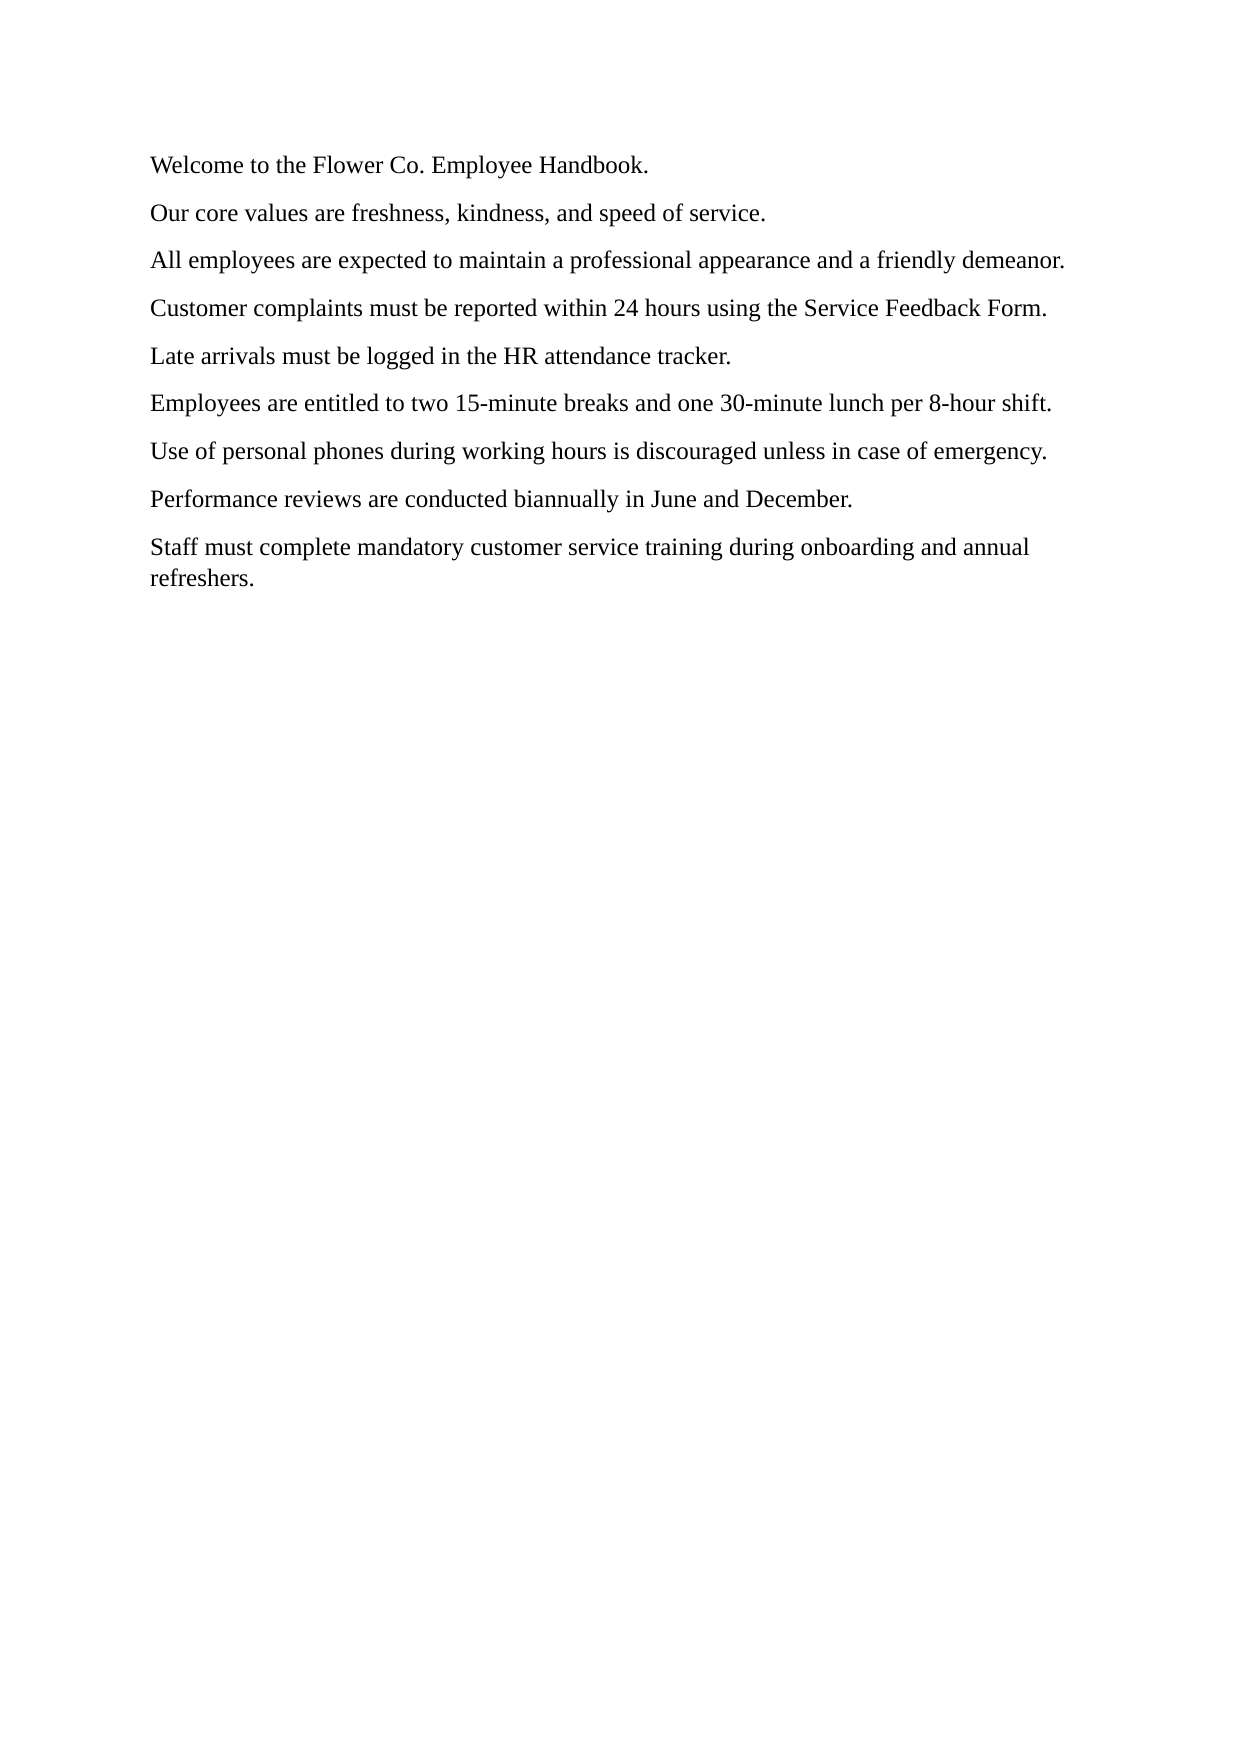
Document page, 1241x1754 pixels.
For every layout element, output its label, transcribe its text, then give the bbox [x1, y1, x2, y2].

text Performance reviews are conducted biannually in June and December. [150, 484, 1090, 513]
text Staff must complete mandatory customer service training during onboarding and annual refreshers. [150, 532, 1090, 591]
text Customer complaints must be reported within 24 hours using the Service Feedback Form. [150, 293, 1090, 322]
text Late arrivals must be logged in the HR attendance tracker. [150, 341, 1090, 369]
text Welcome to the Flower Co. Employee Handbook. [150, 150, 1090, 179]
text All employees are expected to maintain a professional appearance and a friendly demeanor. [150, 245, 1090, 274]
text Employees are entitled to two 15-minute breaks and one 30-minute lunch per 8-hour shift. [150, 388, 1090, 417]
text Use of personal phones during working hours is discouraged unless in case of emergency. [150, 436, 1090, 465]
text Our core values are freshness, kindness, and speed of service. [150, 198, 1090, 226]
